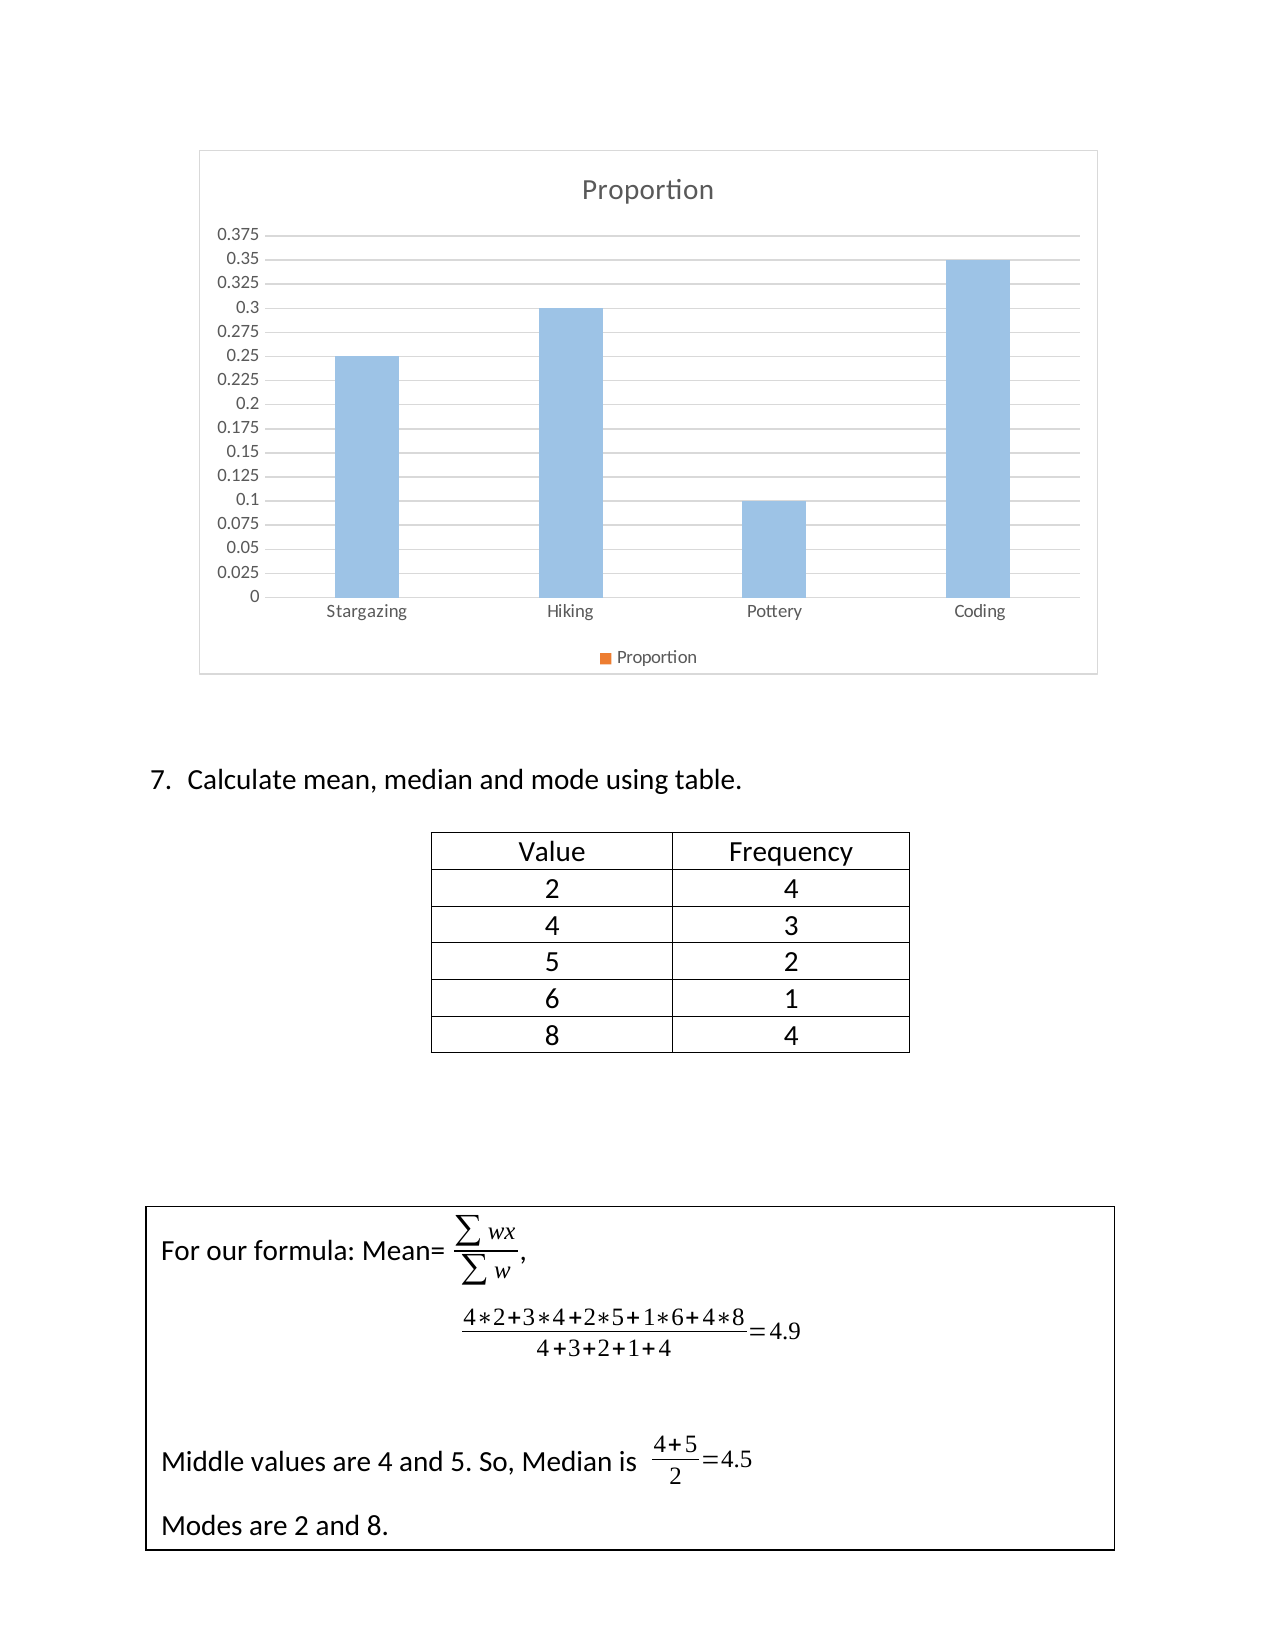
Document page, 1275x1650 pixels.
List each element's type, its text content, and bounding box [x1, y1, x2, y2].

table_cell 2 [432, 870, 672, 906]
table_cell 6 [432, 980, 672, 1016]
table_cell 4 [673, 1017, 909, 1052]
list Calculate mean, median and mode using table. [150, 761, 1162, 797]
table_header Frequency [673, 833, 909, 869]
table_header Value [432, 833, 672, 869]
table_cell 8 [432, 1017, 672, 1052]
table_cell 4 [673, 870, 909, 906]
table_cell 2 [673, 943, 909, 979]
table_cell 3 [673, 907, 909, 942]
table_cell 4 [432, 907, 672, 942]
table_cell 5 [432, 943, 672, 979]
table_cell 1 [673, 980, 909, 1016]
